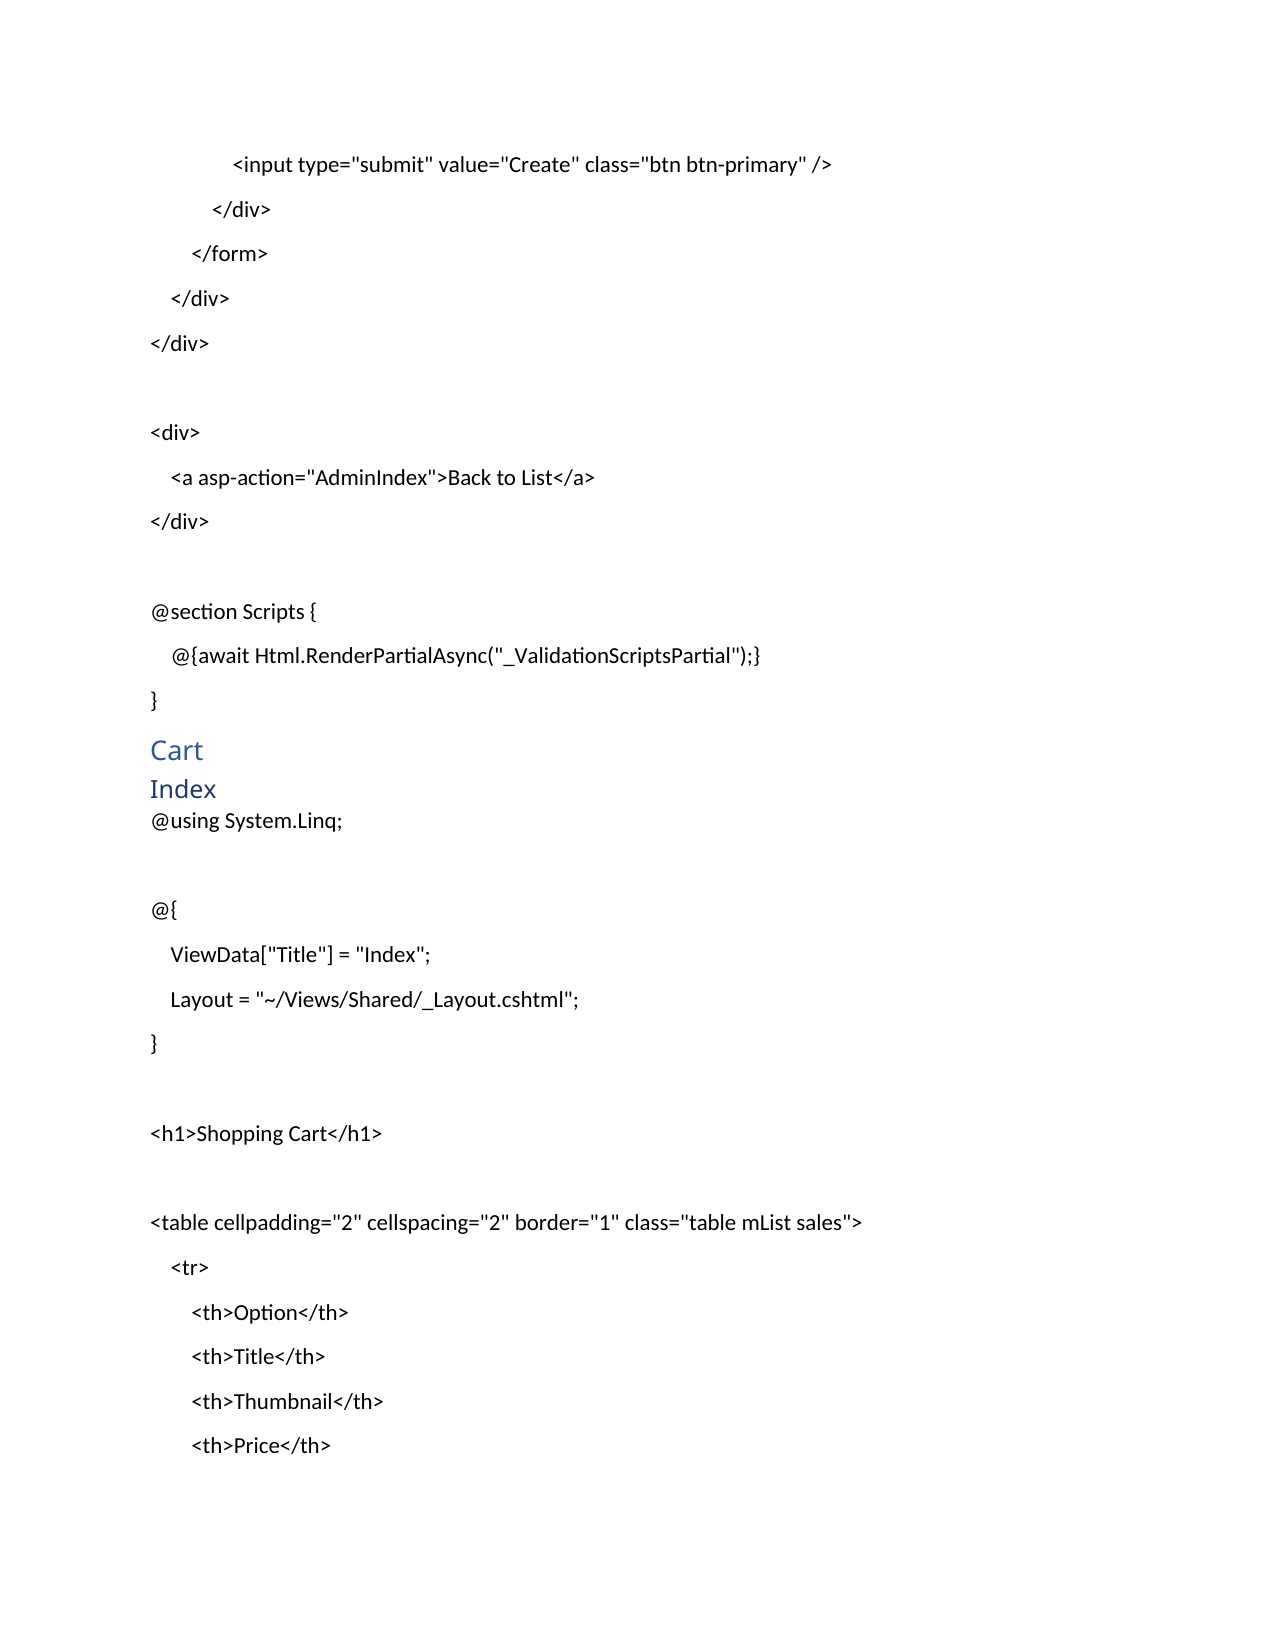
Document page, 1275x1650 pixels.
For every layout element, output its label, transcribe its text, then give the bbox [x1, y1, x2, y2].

text <th>Price</th> [150, 1432, 1125, 1460]
text <th>Option</th> [150, 1298, 1125, 1326]
text </form> [150, 239, 1125, 267]
text </div> [150, 284, 1125, 312]
text <a asp-action="AdminIndex">Back to List</a> [150, 463, 1125, 491]
subtitle Index [150, 772, 1125, 806]
text @{await Html.RenderPartialAsync("_ValidationScriptsPartial");} [150, 642, 1125, 669]
text <div> [150, 418, 1125, 446]
text <th>Title</th> [150, 1342, 1125, 1370]
text <h1>Shopping Cart</h1> [150, 1119, 1125, 1147]
text @section Scripts { [150, 597, 1125, 625]
text } [150, 686, 1125, 714]
text <table cellpadding="2" cellspacing="2" border="1" class="table mList sales"> [150, 1208, 1125, 1236]
text </div> [150, 195, 1125, 223]
text ViewData["Title"] = "Index"; [150, 940, 1125, 968]
text @using System.Linq; [150, 806, 1125, 834]
text <input type="submit" value="Create" class="btn btn-primary" /> [150, 150, 1125, 178]
text <tr> [150, 1253, 1125, 1281]
text </div> [150, 507, 1125, 536]
text <th>Thumbnail</th> [150, 1387, 1125, 1415]
subtitle Cart [150, 731, 1125, 768]
text } [150, 1029, 1125, 1057]
text @{ [150, 895, 1125, 923]
text </div> [150, 329, 1125, 357]
text Layout = "~/Views/Shared/_Layout.cshtml"; [150, 985, 1125, 1013]
